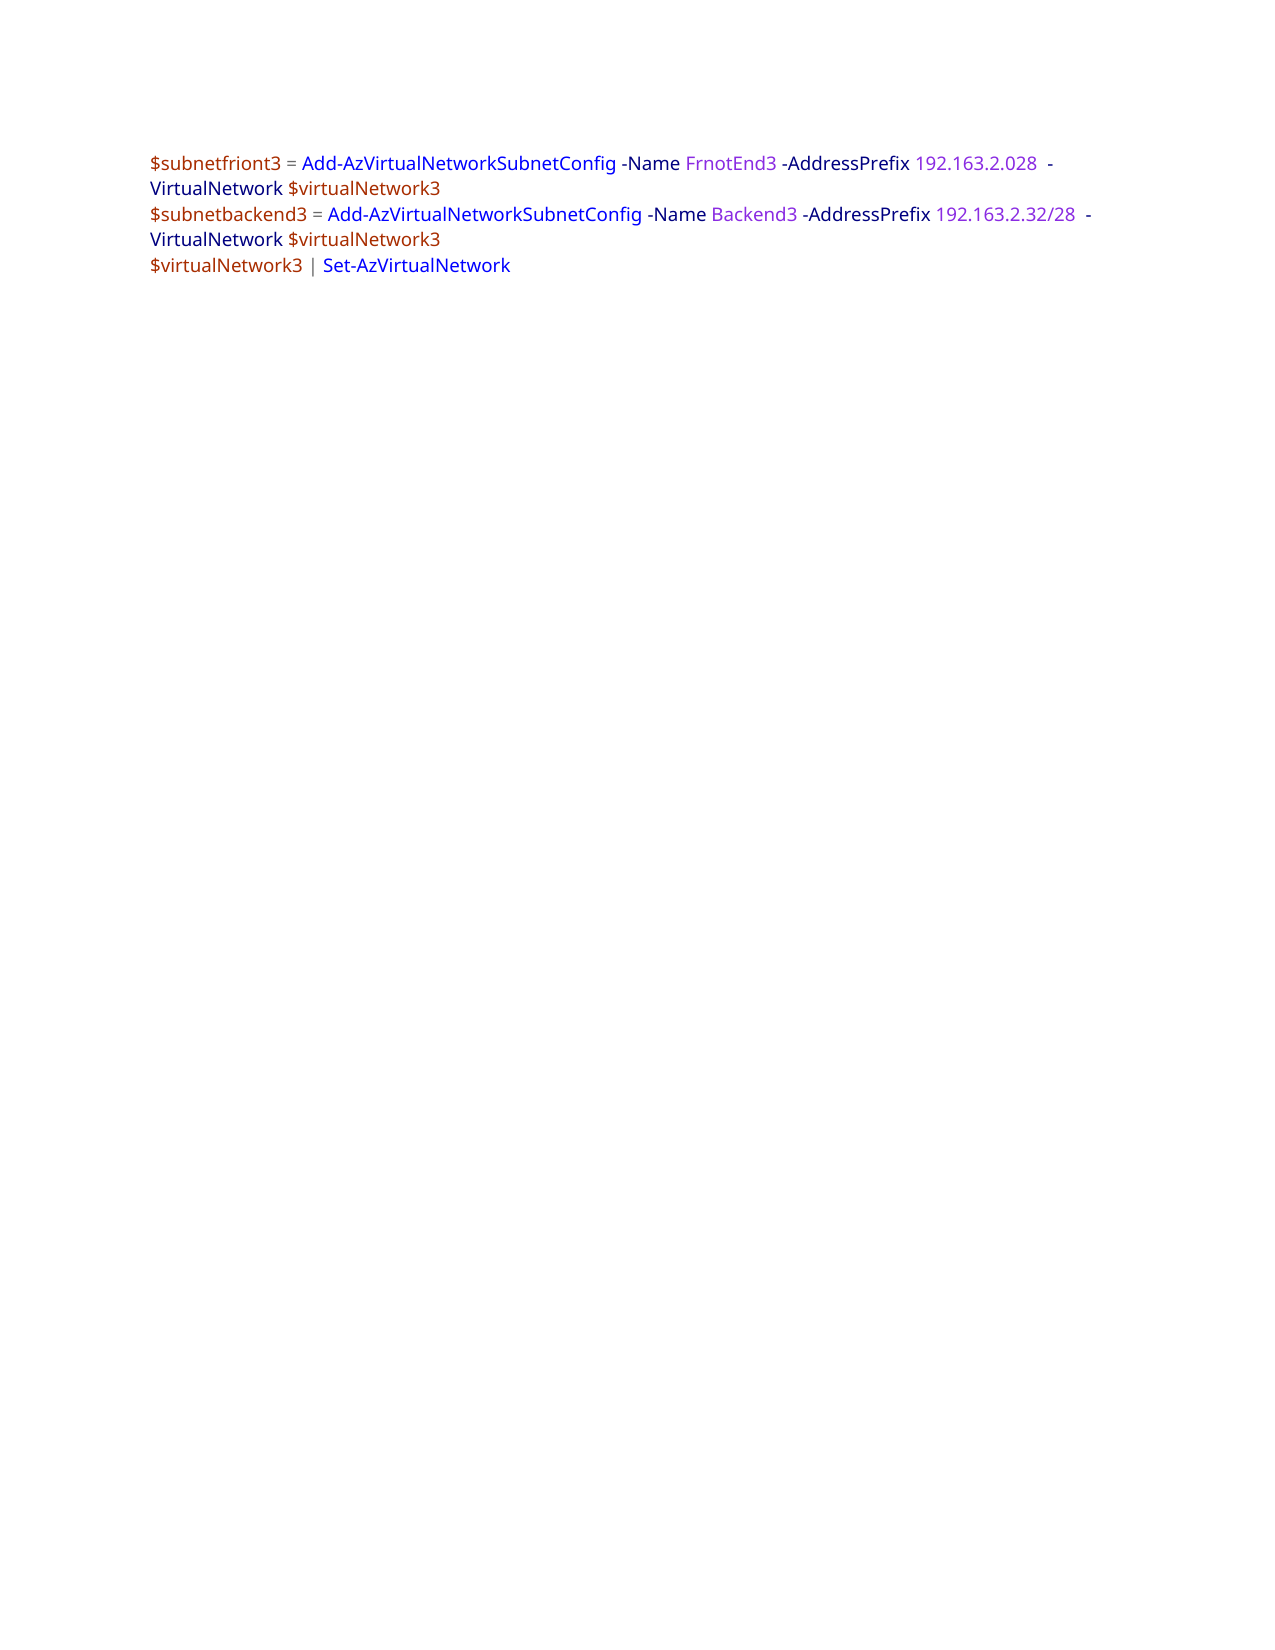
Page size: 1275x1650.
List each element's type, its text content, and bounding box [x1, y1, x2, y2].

text $virtualNetwork3 | Set-AzVirtualNetwork [150, 252, 1125, 278]
text $subnetfriont3 = Add-AzVirtualNetworkSubnetConfig -Name FrnotEnd3 -AddressPrefix 192.163.2.028 -VirtualNetwork $virtualNetwork3 [150, 150, 1125, 201]
text $subnetbackend3 = Add-AzVirtualNetworkSubnetConfig -Name Backend3 -AddressPrefix 192.163.2.32/28 -VirtualNetwork $virtualNetwork3 [150, 201, 1125, 252]
